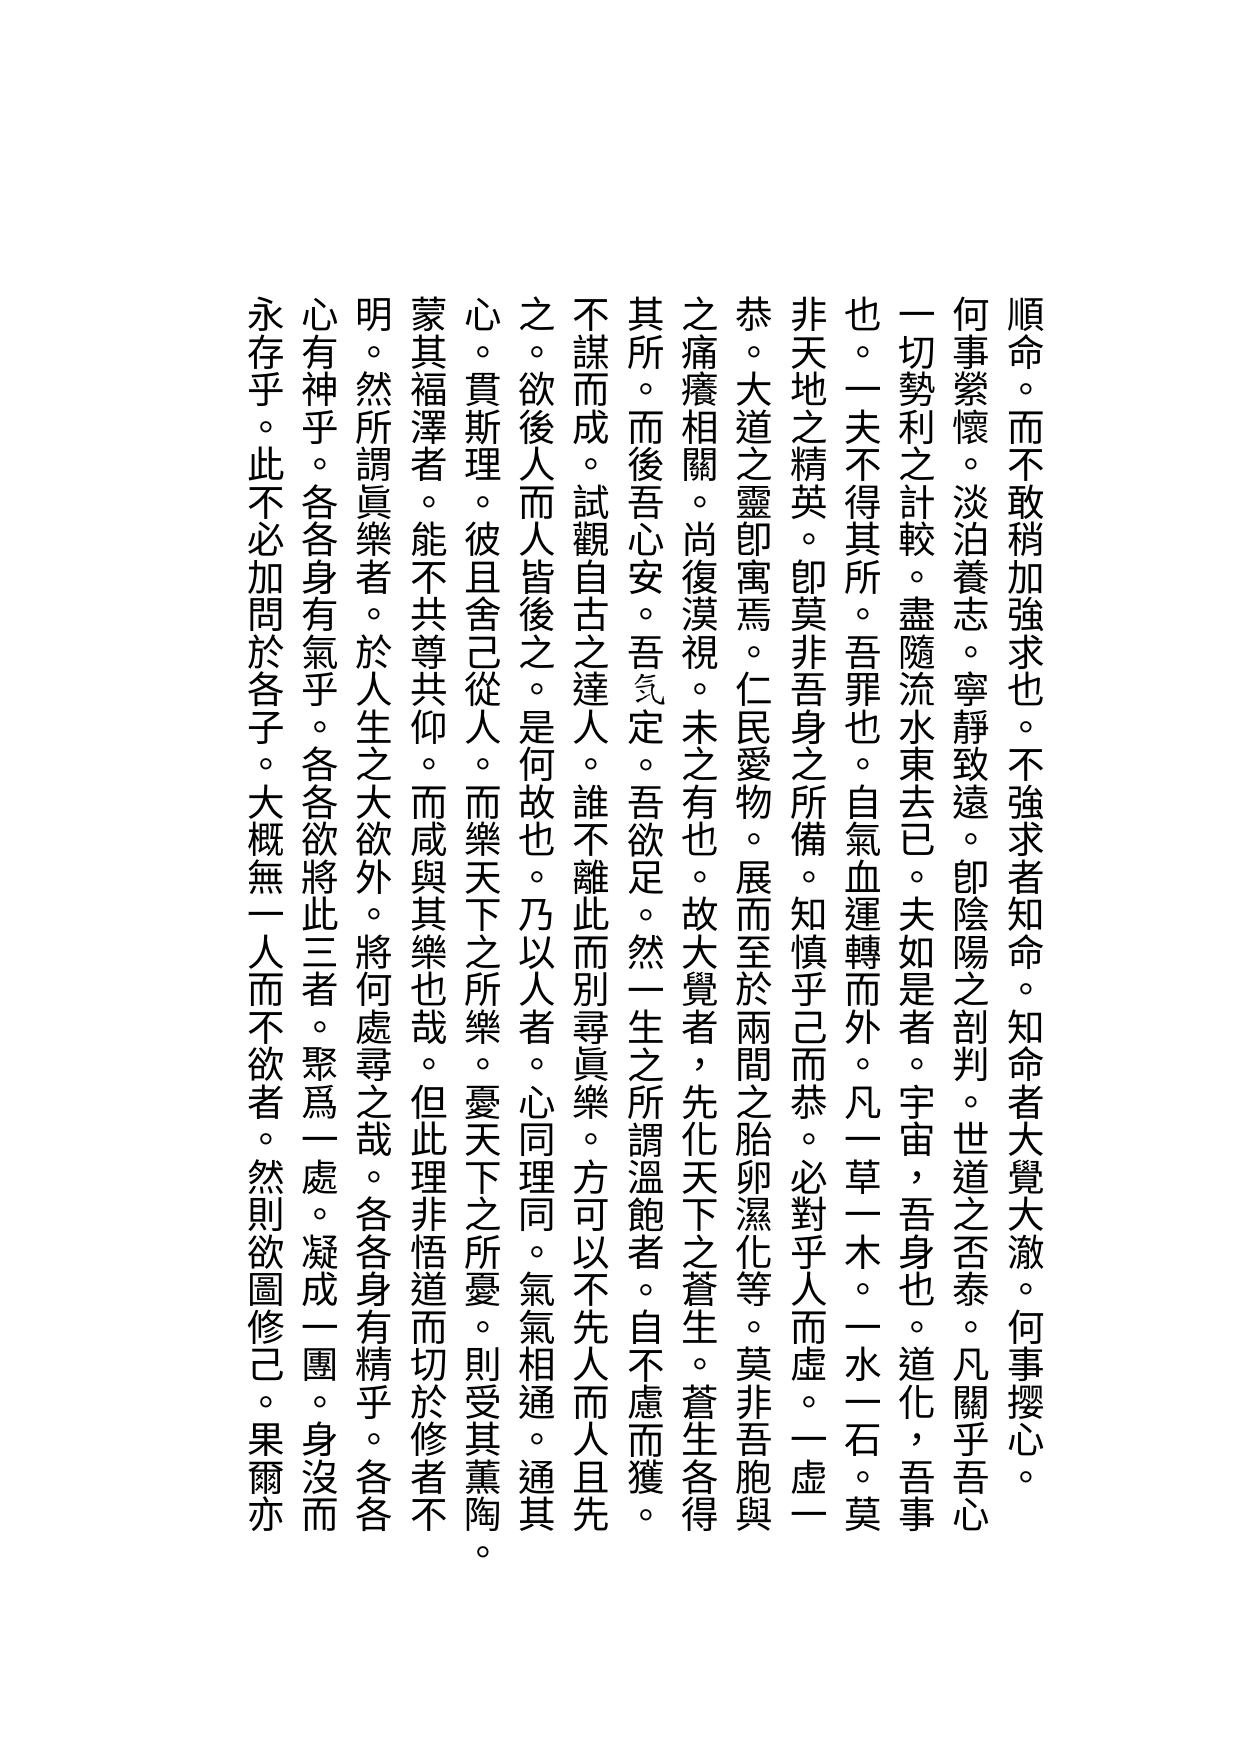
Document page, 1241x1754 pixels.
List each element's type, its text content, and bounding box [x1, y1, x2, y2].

picture [629, 670, 668, 709]
